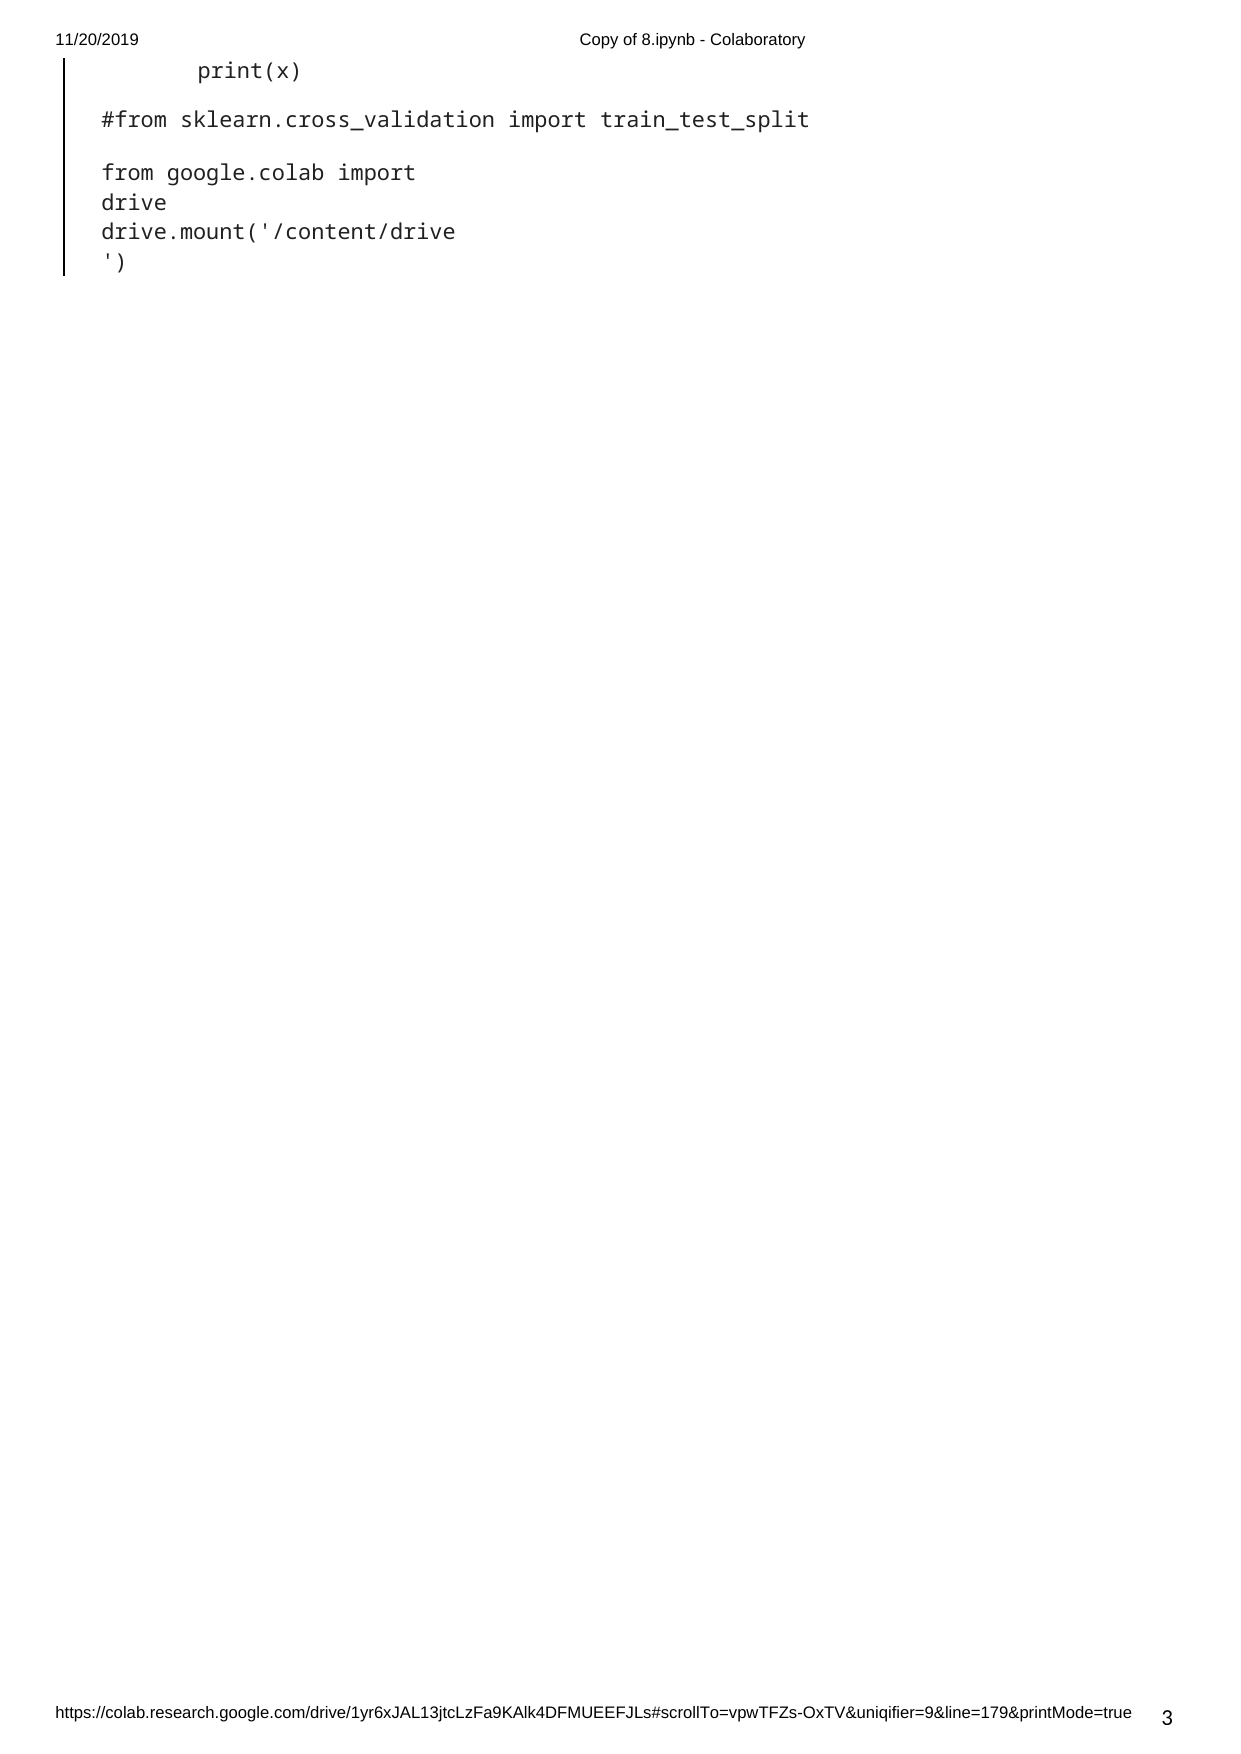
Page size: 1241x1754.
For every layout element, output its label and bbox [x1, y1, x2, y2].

table_cell [65, 58, 1183, 276]
